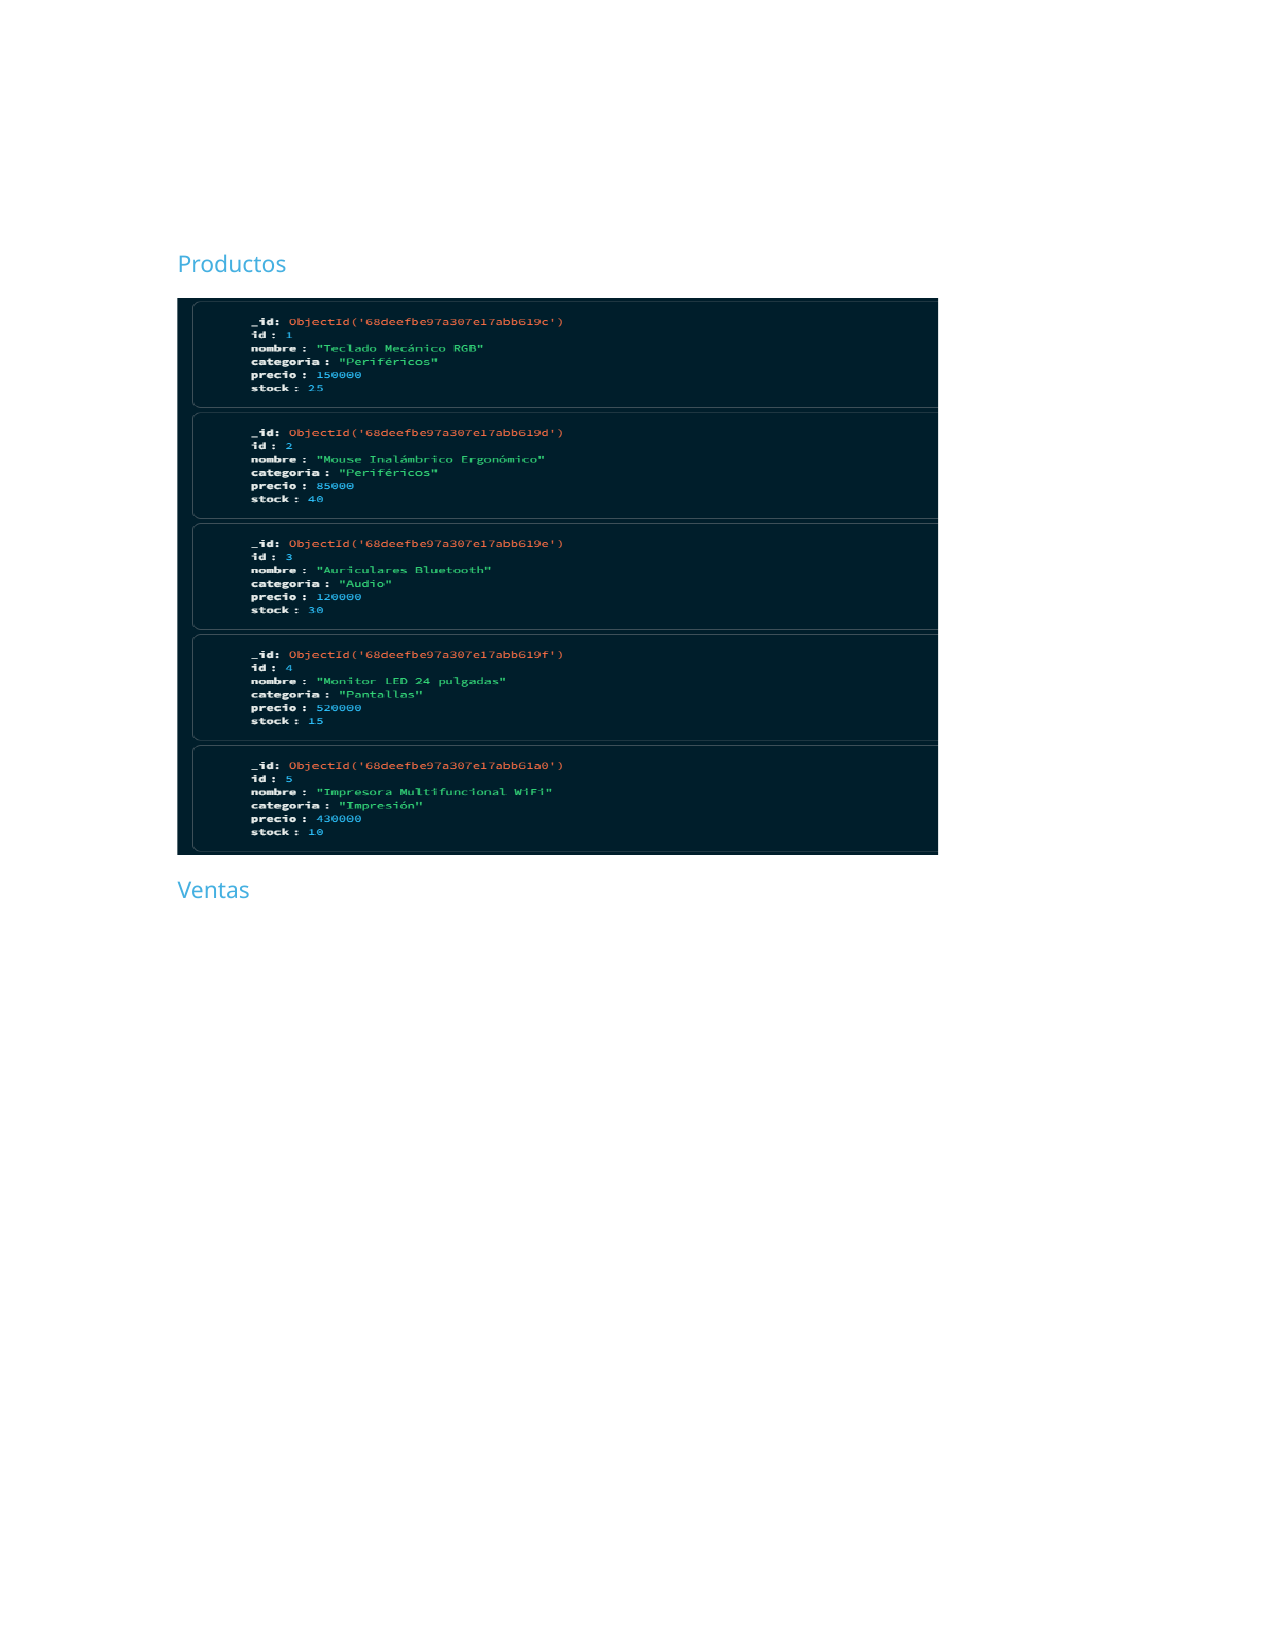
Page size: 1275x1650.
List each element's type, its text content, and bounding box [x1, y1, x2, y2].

text Ventas [177, 874, 1098, 905]
picture [177, 298, 939, 855]
text Productos [177, 248, 1098, 280]
